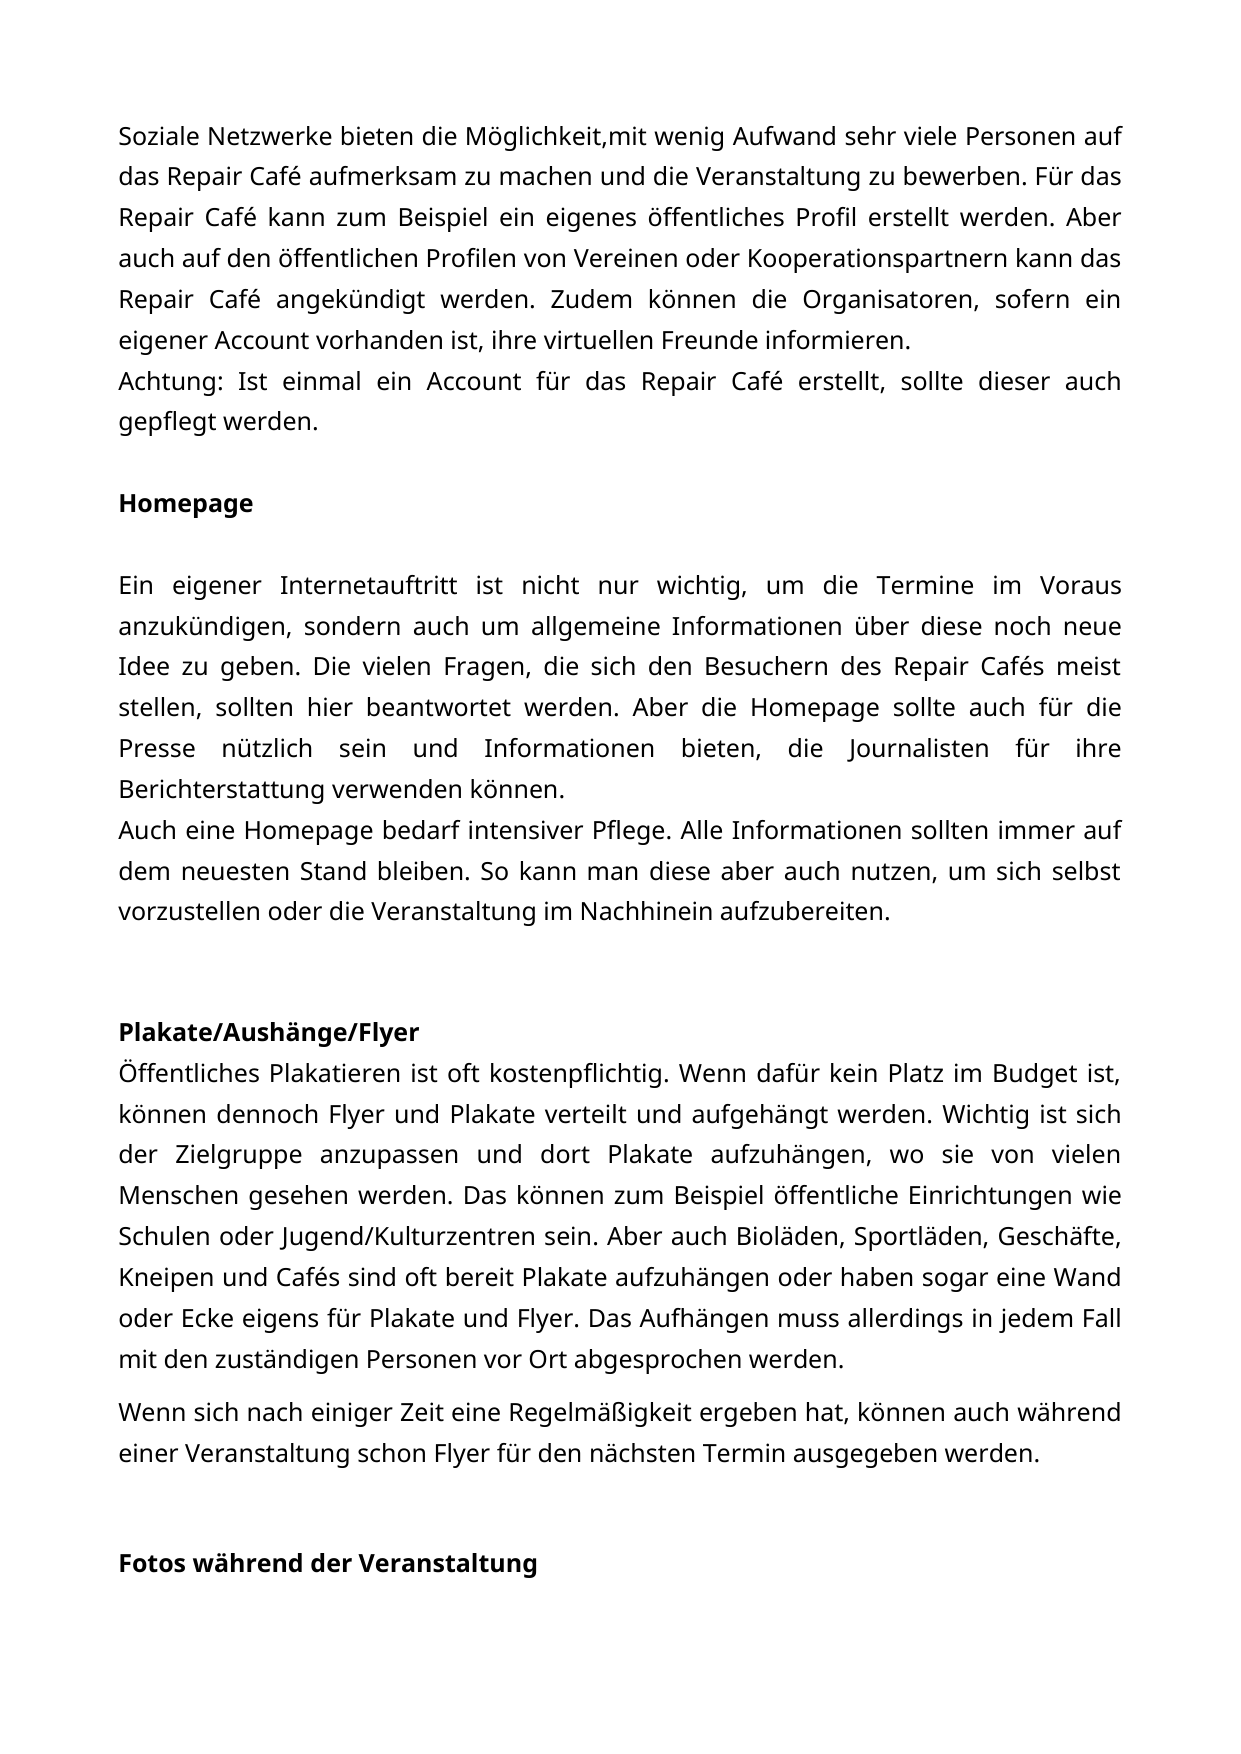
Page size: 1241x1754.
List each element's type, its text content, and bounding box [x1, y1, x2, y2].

text Ein eigener Internetauftritt ist nicht nur wichtig, um die Termine im Voraus anzukündigen, sondern auch um allgemeine Informationen über diese noch neue Idee zu geben. Die vielen Fragen, die sich den Besuchern des Repair Cafés meist stellen, sollten hier beantwortet werden. Aber die Homepage sollte auch für die Presse nützlich sein und Informationen bieten, die Journalisten für ihre Berichterstattung verwenden können. [118, 567, 1123, 806]
text Öffentliches Plakatieren ist oft kostenpflichtig. Wenn dafür kein Platz im Budget ist, können dennoch Flyer und Plakate verteilt und aufgehängt werden. Wichtig ist sich der Zielgruppe anzupassen und dort Plakate aufzuhängen, wo sie von vielen Menschen gesehen werden. Das können zum Beispiel öffentliche Einrichtungen wie Schulen oder Jugend/Kulturzentren sein. Aber auch Bioläden, Sportläden, Geschäfte, Kneipen und Cafés sind oft bereit Plakate aufzuhängen oder haben sogar eine Wand oder Ecke eigens für Plakate und Flyer. Das Aufhängen muss allerdings in jedem Fall mit den zuständigen Personen vor Ort abgesprochen werden. [118, 1056, 1123, 1375]
text Wenn sich nach einiger Zeit eine Regelmäßigkeit ergeben hat, können auch während einer Veranstaltung schon Flyer für den nächsten Termin ausgegeben werden. [118, 1395, 1123, 1470]
text Plakate/Aushänge/Flyer [118, 1015, 1123, 1049]
text Fotos während der Veranstaltung [118, 1546, 1123, 1580]
text Homepage [118, 486, 1123, 520]
text Auch eine Homepage bedarf intensiver Pflege. Alle Informationen sollten immer auf dem neuesten Stand bleiben. So kann man diese aber auch nutzen, um sich selbst vorzustellen oder die Veranstaltung im Nachhinein aufzubereiten. [118, 812, 1123, 928]
text Achtung: Ist einmal ein Account für das Repair Café erstellt, sollte dieser auch gepflegt werden. [118, 363, 1123, 438]
text Soziale Netzwerke bieten die Möglichkeit,mit wenig Aufwand sehr viele Personen auf das Repair Café aufmerksam zu machen und die Veranstaltung zu bewerben. Für das Repair Café kann zum Beispiel ein eigenes öffentliches Profil erstellt werden. Aber auch auf den öffentlichen Profilen von Vereinen oder Kooperationspartnern kann das Repair Café angekündigt werden. Zudem können die Organisatoren, sofern ein eigener Account vorhanden ist, ihre virtuellen Freunde informieren. [118, 118, 1123, 356]
